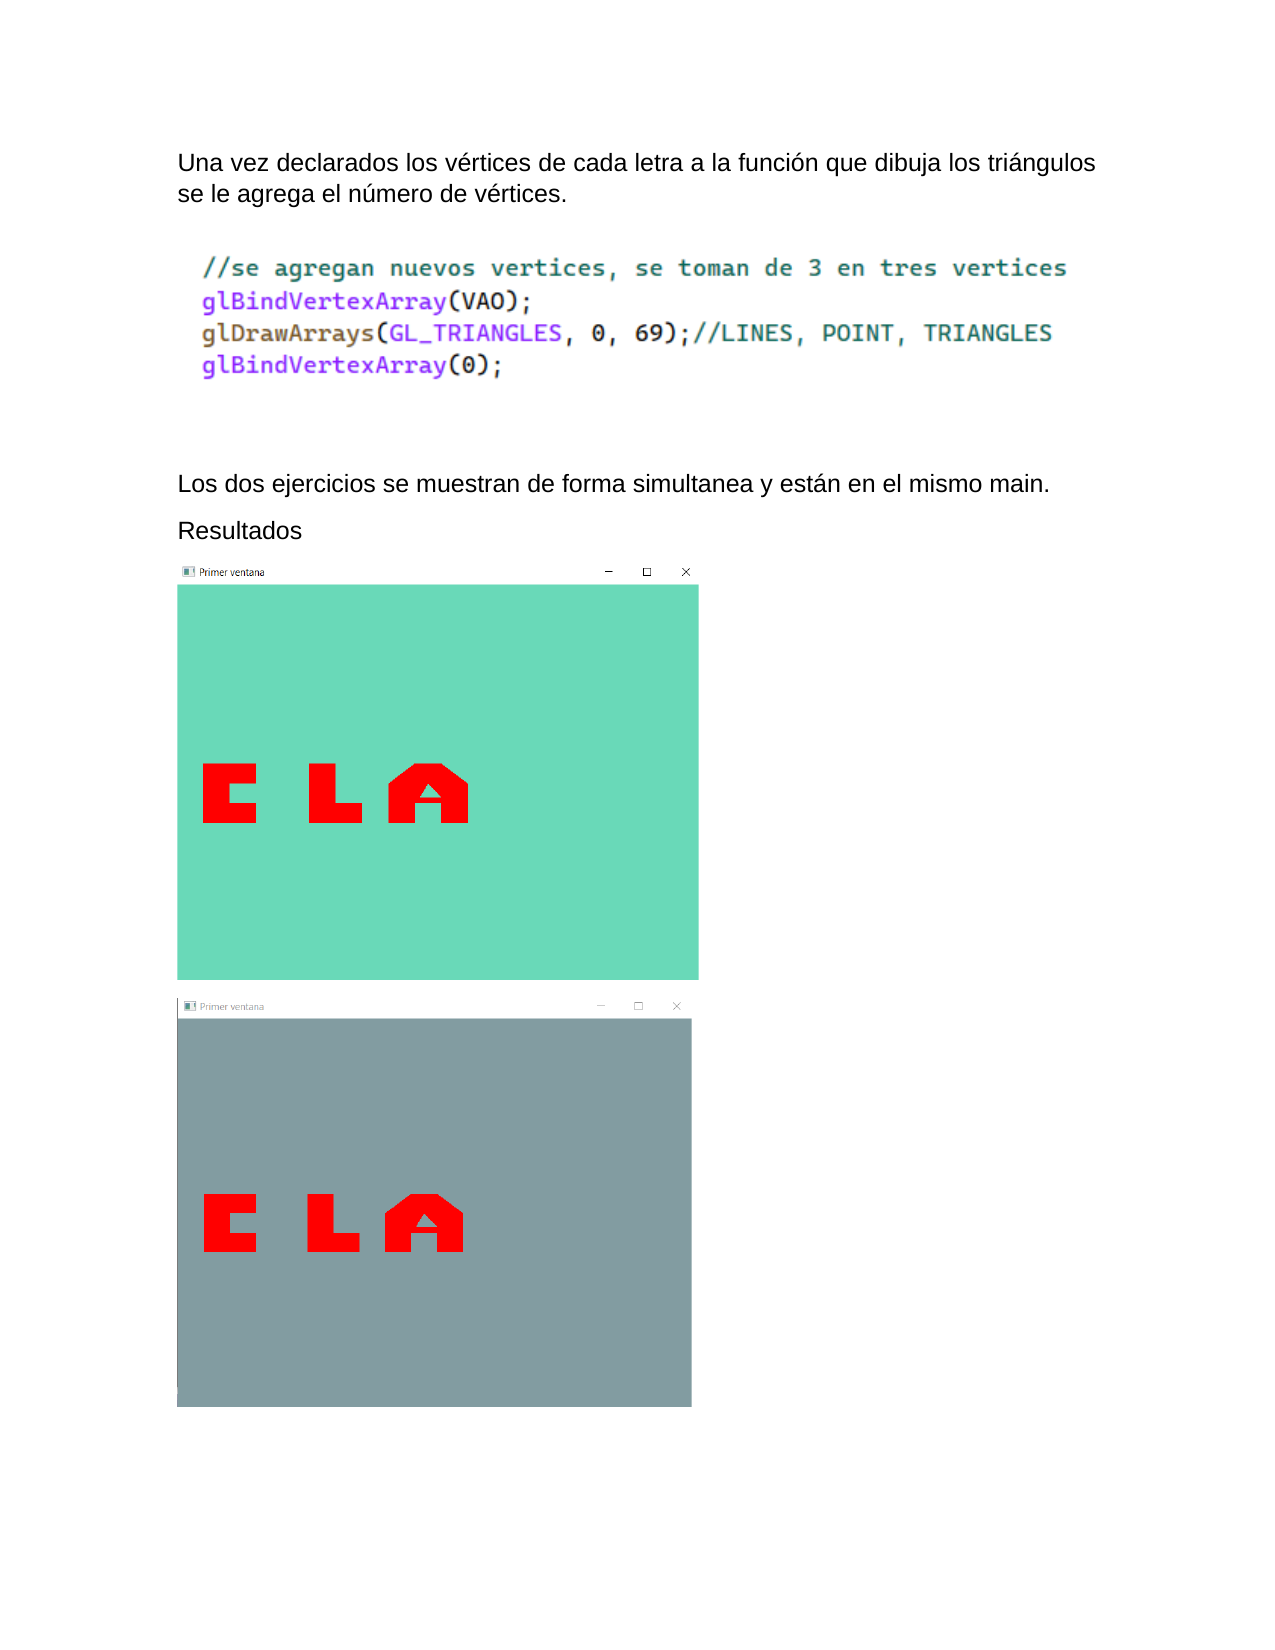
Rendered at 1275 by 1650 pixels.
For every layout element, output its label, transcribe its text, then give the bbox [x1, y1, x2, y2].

picture [177, 998, 692, 1407]
picture [177, 226, 1098, 402]
text Resultados [177, 516, 1098, 545]
picture [177, 563, 699, 980]
text Una vez declarados los vértices de cada letra a la función que dibuja los triángulos se le agrega el número de vértices. [177, 148, 1098, 207]
text Los dos ejercicios se muestran de forma simultanea y están en el mismo main. [177, 468, 1098, 497]
